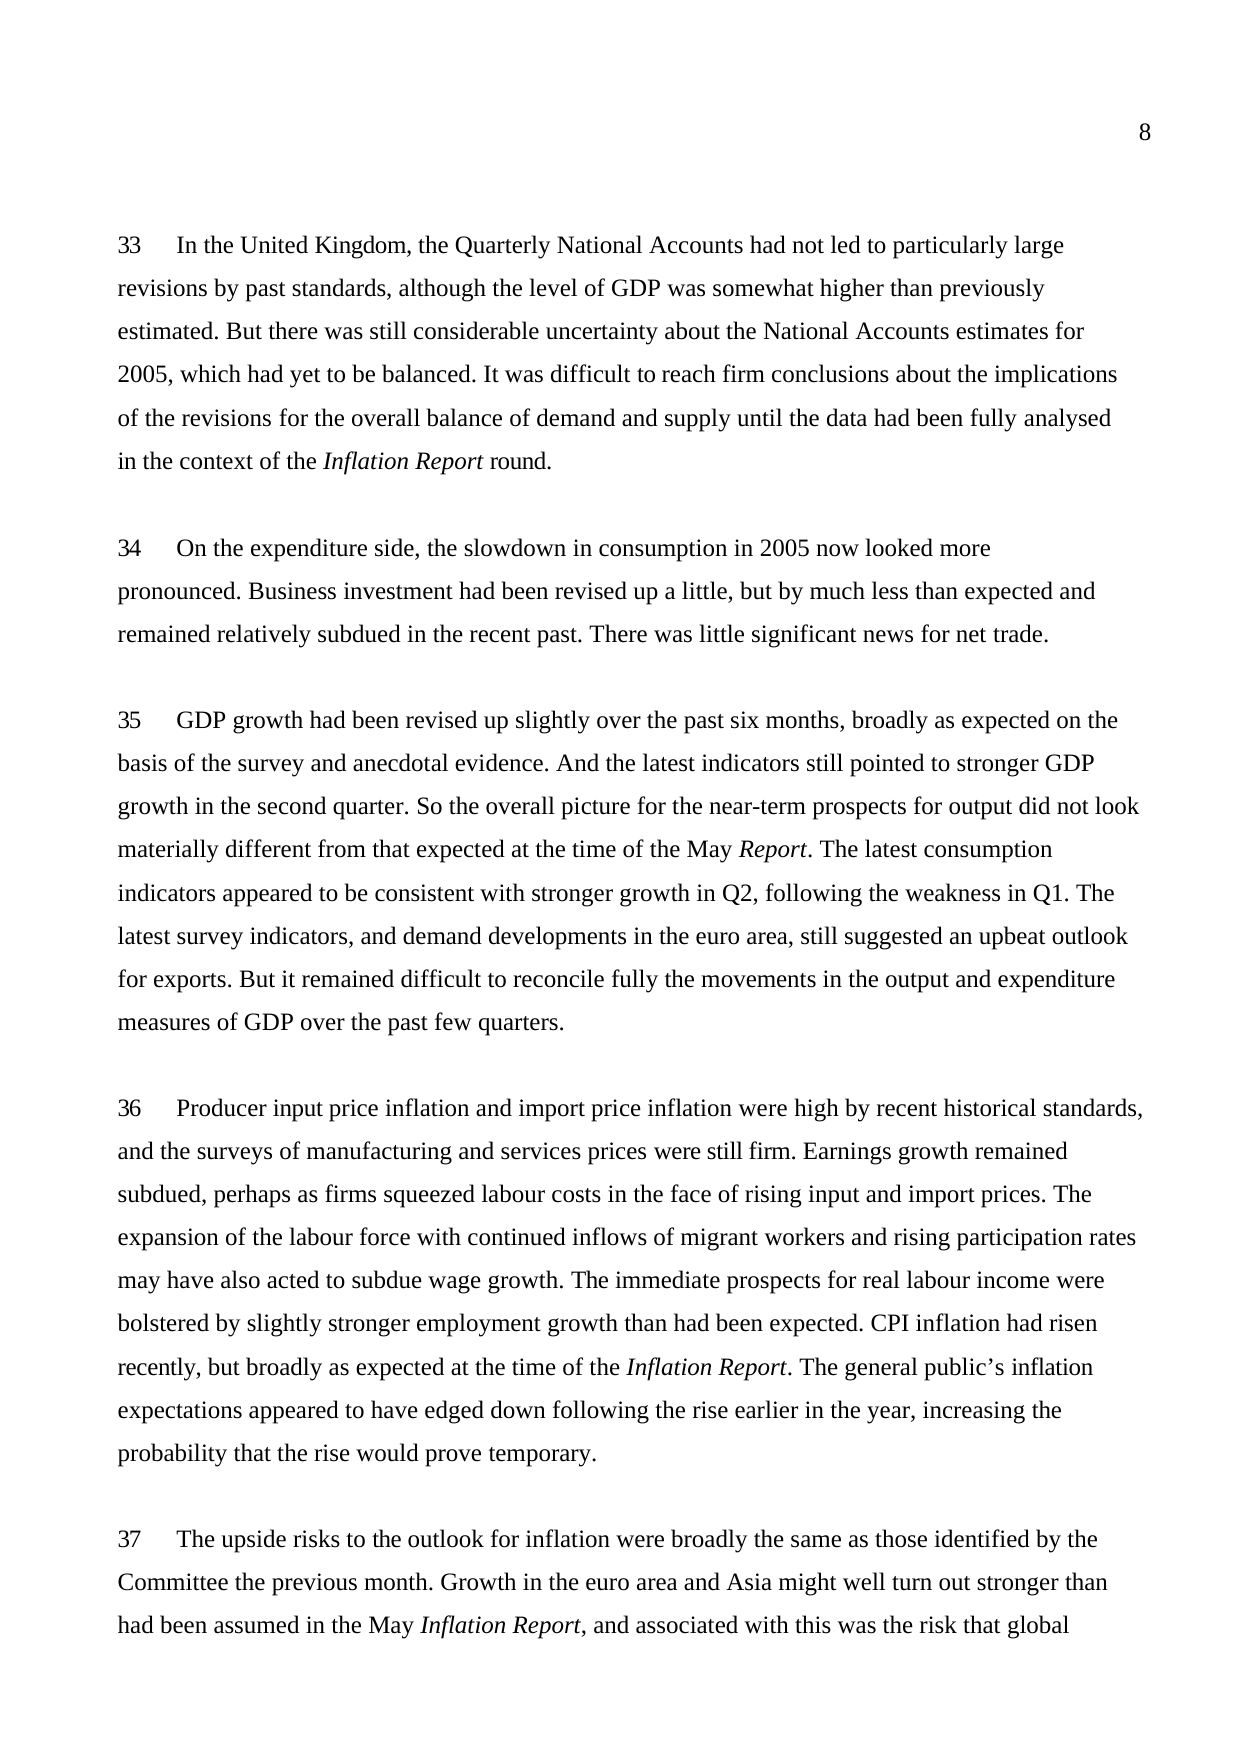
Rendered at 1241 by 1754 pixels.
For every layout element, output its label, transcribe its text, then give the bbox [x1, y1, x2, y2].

list The upside risks to the outlook for inflation were broadly the same as those identified by the Committee the previous month. Growth in the euro area and Asia might well turn out stronger than had been assumed in the May Inflation Report, and associated with this was the risk that global [117, 1524, 1112, 1639]
list GDP growth had been revised up slightly over the past six months, broadly as expected on the basis of the survey and anecdotal evidence. And the latest indicators still pointed to stronger GDP growth in the second quarter. So the overall picture for the near-term prospects for output did not look materially different from that expected at the time of the May Report. The latest consumption indicators appeared to be consistent with stronger growth in Q2, following the weakness in Q1. The latest survey indicators, and demand developments in the euro area, still suggested an upbeat outlook for exports. But it remained difficult to reconcile fully the movements in the output and expenditure measures of GDP over the past few quarters. [117, 705, 1143, 1036]
list In the United Kingdom, the Quarterly National Accounts had not led to particularly large revisions by past standards, although the level of GDP was somewhat higher than previously estimated. But there was still considerable uncertainty about the National Accounts estimates for 2005, which had yet to be balanced. It was difficult to reach firm conclusions about the implications of the revisions for the overall balance of demand and supply until the data had been fully analysed in the context of the Inflation Report round. [117, 230, 1134, 474]
list Producer input price inflation and import price inflation were high by recent historical standards, and the surveys of manufacturing and services prices were still firm. Earnings growth remained subdued, perhaps as firms squeezed labour costs in the face of rising input and import prices. The expansion of the labour force with continued inflows of migrant workers and rising participation rates may have also acted to subdue wage growth. The immediate prospects for real labour income were bolstered by slightly stronger employment growth than had been expected. CPI inflation had risen recently, but broadly as expected at the time of the Inflation Report. The general public’s inflation expectations appeared to have edged down following the rise earlier in the year, increasing the probability that the rise would prove temporary. [117, 1093, 1144, 1467]
list On the expenditure side, the slowdown in consumption in 2005 now looked more pronounced. Business investment had been revised up a little, but by much less than expected and remained relatively subdued in the recent past. There was little significant news for net trade. [117, 533, 1120, 648]
